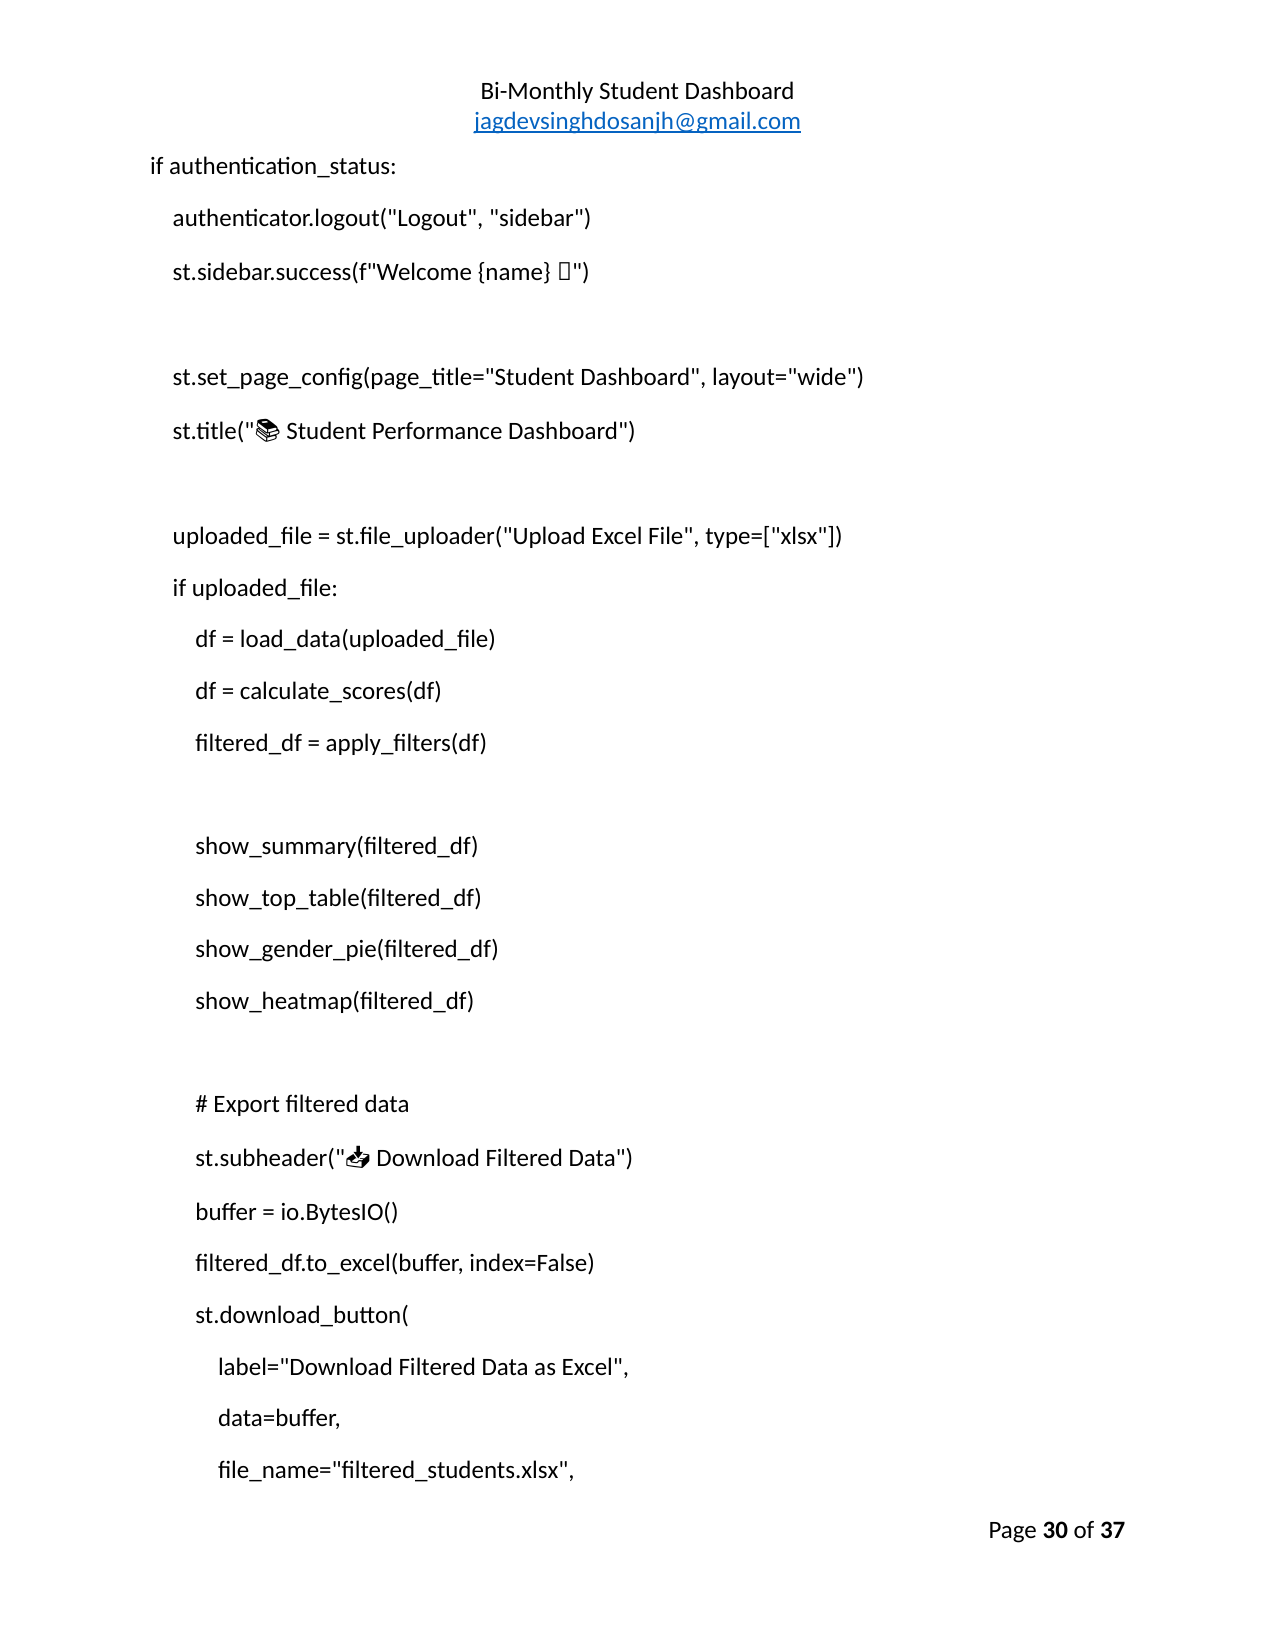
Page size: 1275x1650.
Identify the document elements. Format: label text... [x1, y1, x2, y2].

text file_name="filtered_students.xlsx", [150, 1454, 1125, 1485]
text uploaded_file = st.file_uploader("Upload Excel File", type=["xlsx"]) [150, 520, 1125, 551]
text label="Download Filtered Data as Excel", [150, 1351, 1125, 1381]
text if authentication_status: [150, 150, 1125, 181]
text st.sidebar.success(f"Welcome {name} 👋") [150, 253, 1125, 287]
text buffer = io.BytesIO() [150, 1196, 1125, 1226]
text st.subheader("📥 Download Filtered Data") [150, 1140, 1125, 1174]
text data=buffer, [150, 1402, 1125, 1433]
text show_gender_pie(filtered_df) [150, 933, 1125, 964]
text df = calculate_scores(df) [150, 675, 1125, 706]
text st.title("📚 Student Performance Dashboard") [150, 412, 1125, 447]
text # Export filtered data [150, 1088, 1125, 1119]
text show_heatmap(filtered_df) [150, 985, 1125, 1016]
text show_summary(filtered_df) [150, 830, 1125, 861]
text if uploaded_file: [150, 572, 1125, 602]
text show_top_table(filtered_df) [150, 882, 1125, 912]
text st.download_button( [150, 1299, 1125, 1330]
text filtered_df = apply_filters(df) [150, 727, 1125, 757]
text df = load_data(uploaded_file) [150, 623, 1125, 654]
text st.set_page_config(page_title="Student Dashboard", layout="wide") [150, 361, 1125, 391]
text filtered_df.to_excel(buffer, index=False) [150, 1247, 1125, 1278]
text authenticator.logout("Logout", "sidebar") [150, 202, 1125, 232]
